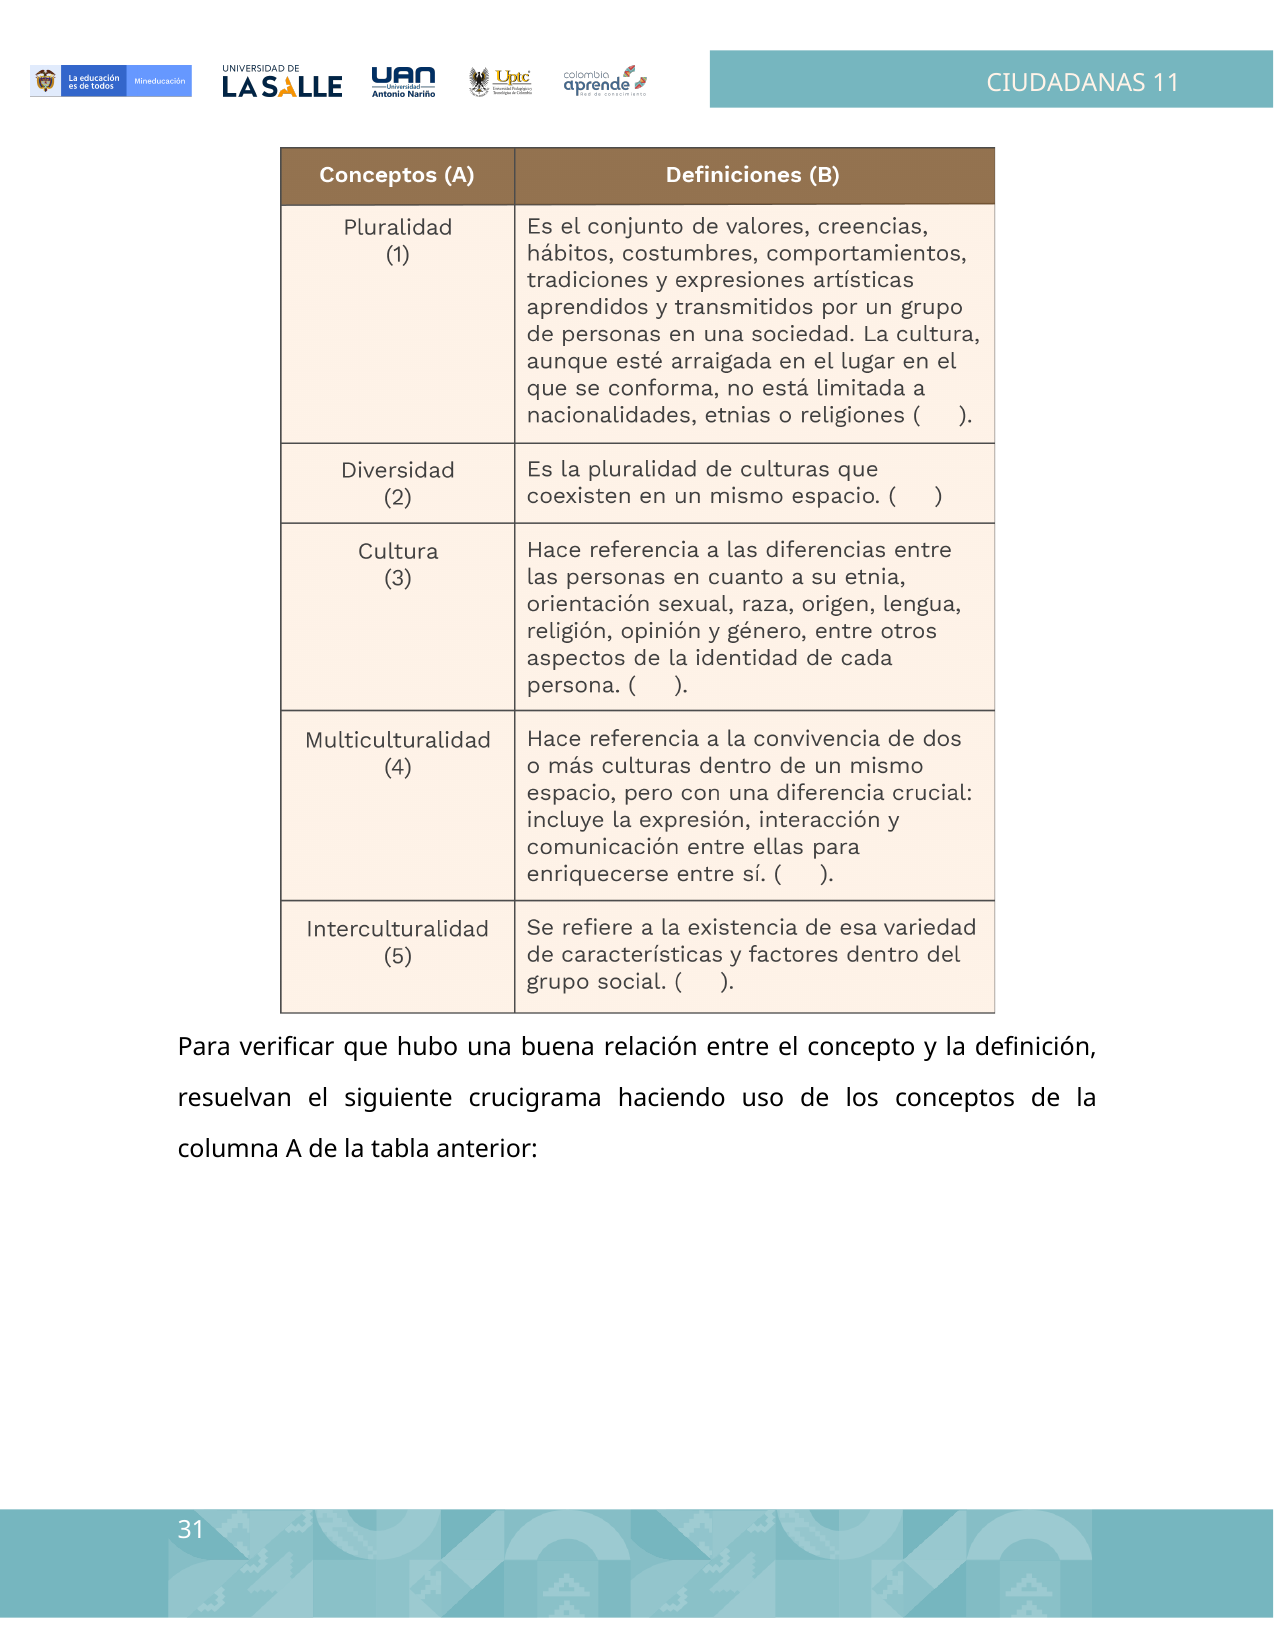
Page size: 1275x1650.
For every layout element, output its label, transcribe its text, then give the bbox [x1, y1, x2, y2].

picture [168, 1509, 1093, 1618]
picture [469, 67, 532, 97]
picture [223, 65, 342, 97]
picture [563, 64, 647, 97]
text Para verificar que hubo una buena relación entre el concepto y la definición, resuelvan el siguiente crucigrama haciendo uso de los conceptos de la columna A de la tabla anterior: [177, 1029, 1098, 1165]
picture [372, 67, 435, 97]
picture [280, 147, 996, 1014]
picture [30, 65, 192, 97]
